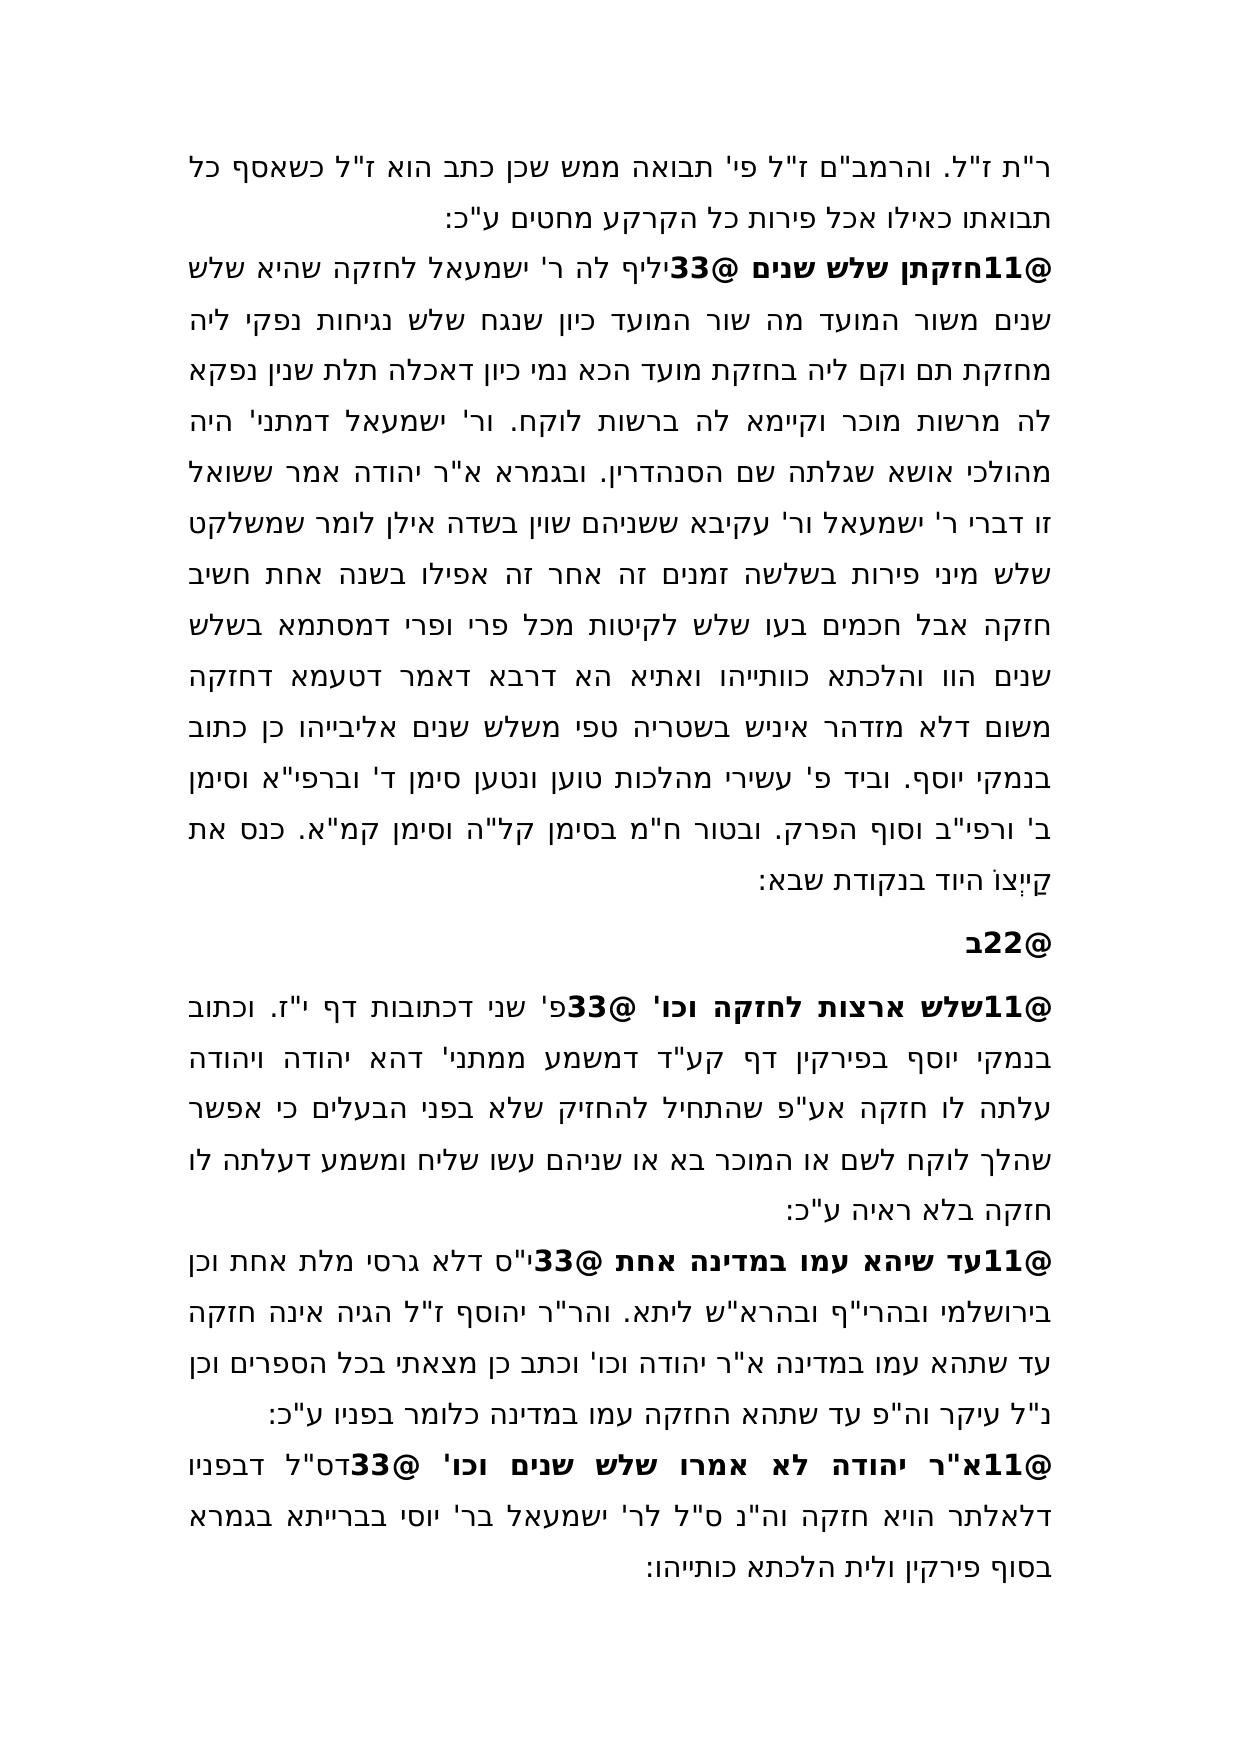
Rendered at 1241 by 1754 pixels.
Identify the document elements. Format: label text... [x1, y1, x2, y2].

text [187, 150, 1053, 235]
text @11שלש ארצות לחזקה וכו' @33פ' שני דכתובות דף י"ז. וכתוב בנמקי יוסף בפירקין דף קע"ד דמשמע ממתני' דהא יהודה ויהודה עלתה לו חזקה אע"פ שהתחיל להחזיק שלא בפני הבעלים כי אפשר שהלך לוקח לשם או המוכר בא או שניהם עשו שליח ומשמע דעלתה לו חזקה בלא ראיה ע"כ: [187, 990, 1053, 1228]
subtitle @22ב [187, 927, 1053, 961]
text @11חזקתן שלש שנים @33יליף לה ר' ישמעאל לחזקה שהיא שלש שנים משור המועד מה שור המועד כיון שנגח שלש נגיחות נפקי ליה מחזקת תם וקם ליה בחזקת מועד הכא נמי כיון דאכלה תלת שנין נפקא לה מרשות מוכר וקיימא לה ברשות לוקח. ור' ישמעאל דמתני' היה מהולכי אושא שגלתה שם הסנהדרין. ובגמרא א"ר יהודה אמר ששואל זו דברי ר' ישמעאל ור' עקיבא ששניהם שוין בשדה אילן לומר שמשלקט שלש מיני פירות בשלשה זמנים זה אחר זה אפילו בשנה אחת חשיב חזקה אבל חכמים בעו שלש לקיטות מכל פרי ופרי דמסתמא בשלש שנים הוו והלכתא כוותייהו ואתיא הא דרבא דאמר דטעמא דחזקה משום דלא מזדהר איניש בשטריה טפי משלש שנים אליבייהו כן כתוב בנמקי יוסף. וביד פ' עשירי מהלכות טוען ונטען סימן ד' וברפי"א וסימן ב' ורפי"ב וסוף הפרק. ובטור ח"מ בסימן קל"ה וסימן קמ"א. כנס את קַייְצוֹ היוד בנקודת שבא: [187, 252, 1053, 897]
text @11א"ר יהודה לא אמרו שלש שנים וכו' @33דס"ל דבפניו דלאלתר הויא חזקה וה"נ ס"ל לר' ישמעאל בר' יוסי בברייתא בגמרא בסוף פירקין ולית הלכתא כותייהו: [187, 1448, 1053, 1584]
text @11עד שיהא עמו במדינה אחת @33י"ס דלא גרסי מלת אחת וכן בירושלמי ובהרי"ף ובהרא"ש ליתא. והר"ר יהוסף ז"ל הגיה אינה חזקה עד שתהא עמו במדינה א"ר יהודה וכו' וכתב כן מצאתי בכל הספרים וכן נ"ל עיקר וה"פ עד שתהא החזקה עמו במדינה כלומר בפניו ע"כ: [187, 1245, 1053, 1431]
